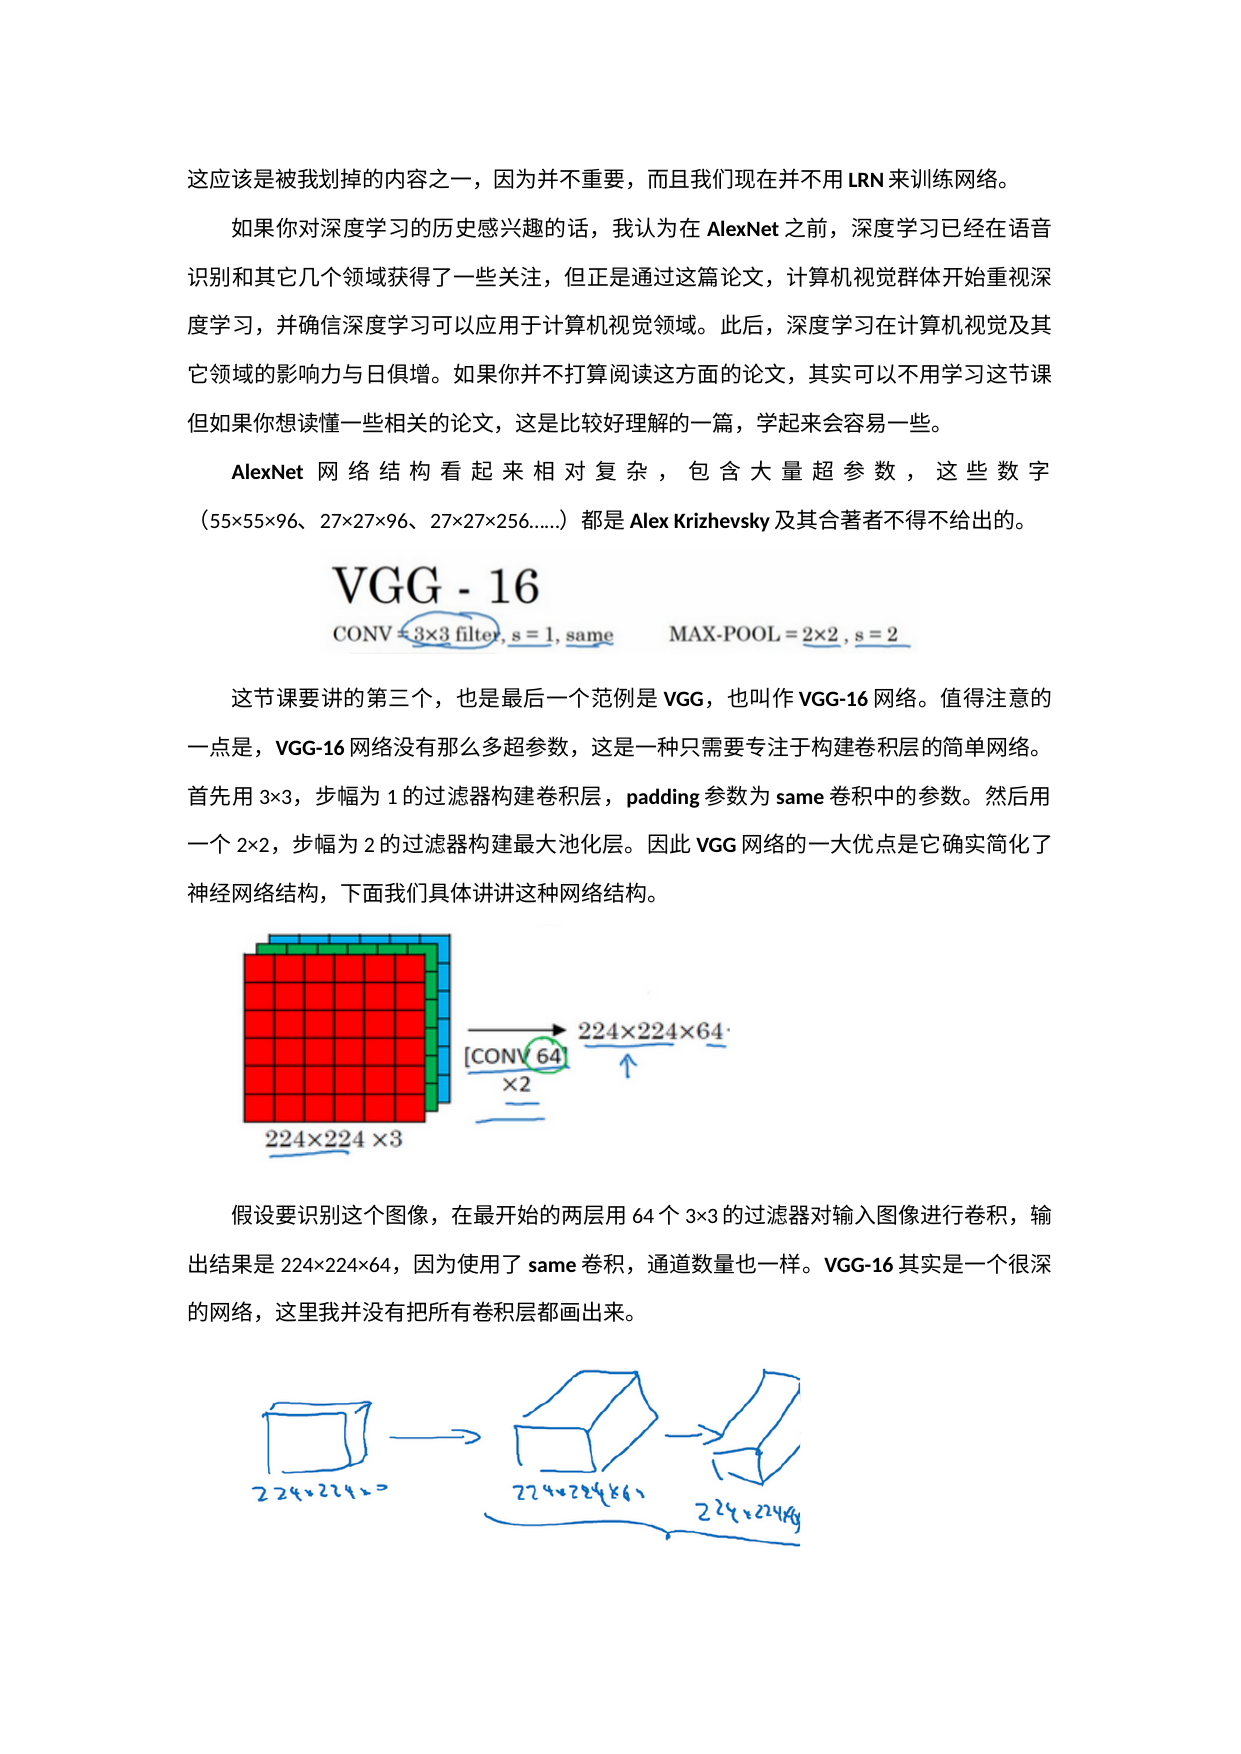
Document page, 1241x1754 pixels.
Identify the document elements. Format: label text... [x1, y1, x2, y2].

picture [231, 924, 730, 1165]
text AlexNet网络结构看起来相对复杂，包含大量超参数，这些数字（55×55×96、27×27×96、27×27×256……）都是Alex Krizhevsky及其合著者不得不给出的。 [187, 454, 1053, 535]
text 假设要识别这个图像，在最开始的两层用64个3×3的过滤器对输入图像进行卷积，输出结果是224×224×64，因为使用了same卷积，通道数量也一样。VGG-16其实是一个很深的网络，这里我并没有把所有卷积层都画出来。 [187, 1197, 1053, 1327]
text 如果你对深度学习的历史感兴趣的话，我认为在AlexNet之前，深度学习已经在语音识别和其它几个领域获得了一些关注，但正是通过这篇论文，计算机视觉群体开始重视深度学习，并确信深度学习可以应用于计算机视觉领域。此后，深度学习在计算机视觉及其它领域的影响力与日俱增。如果你并不打算阅读这方面的论文，其实可以不用学习这节课。但如果你想读懂一些相关的论文，这是比较好理解的一篇，学起来会容易一些。 [187, 210, 1053, 438]
picture [320, 550, 920, 654]
picture [231, 1343, 800, 1550]
text 这节课要讲的第三个，也是最后一个范例是VGG，也叫作VGG-16网络。值得注意的一点是，VGG-16网络没有那么多超参数，这是一种只需要专注于构建卷积层的简单网络。首先用3×3，步幅为1的过滤器构建卷积层，padding参数为same卷积中的参数。然后用一个2×2，步幅为2的过滤器构建最大池化层。因此VGG网络的一大优点是它确实简化了神经网络结构，下面我们具体讲讲这种网络结构。 [187, 681, 1053, 908]
